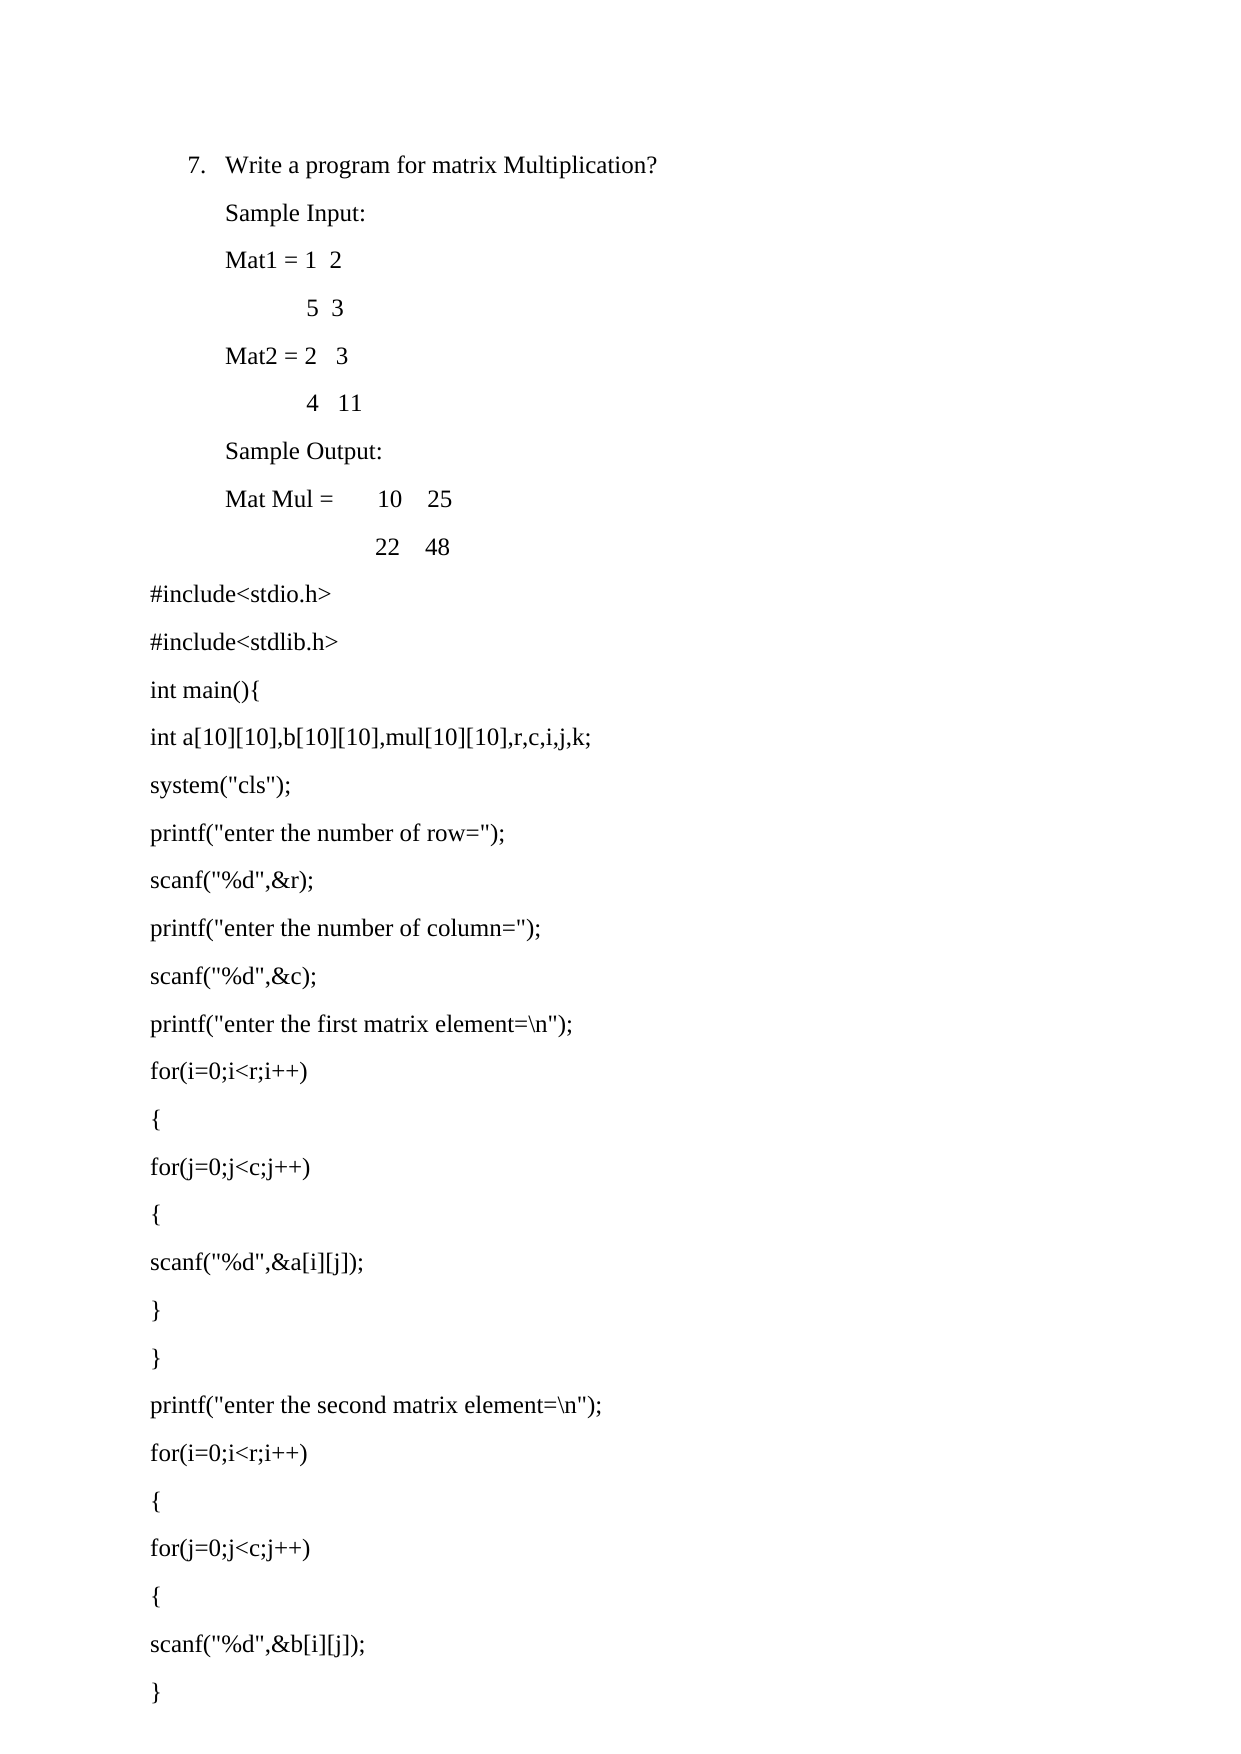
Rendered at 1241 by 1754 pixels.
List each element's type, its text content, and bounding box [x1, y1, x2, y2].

list Write a program for matrix Multiplication? [187, 150, 1090, 179]
text } [150, 1295, 1090, 1324]
text printf("enter the number of row="); [150, 818, 1090, 847]
text { [150, 1104, 1090, 1133]
text } [150, 1677, 1090, 1705]
text int main(){ [150, 675, 1090, 703]
text system("cls"); [150, 770, 1090, 799]
text Mat2 = 2 3 [225, 341, 1090, 369]
text for(i=0;i<r;i++) [150, 1056, 1090, 1085]
text #include<stdlib.h> [150, 627, 1090, 656]
text Mat1 = 1 2 [225, 245, 1090, 274]
text printf("enter the second matrix element=\n"); [150, 1390, 1090, 1419]
text printf("enter the first matrix element=\n"); [150, 1009, 1090, 1037]
text for(j=0;j<c;j++) [150, 1533, 1090, 1562]
text scanf("%d",&b[i][j]); [150, 1629, 1090, 1658]
text } [150, 1343, 1090, 1371]
text { [150, 1199, 1090, 1228]
text Sample Output: [225, 436, 1090, 465]
text scanf("%d",&c); [150, 961, 1090, 990]
text { [150, 1581, 1090, 1610]
text 5 3 [225, 293, 1090, 322]
text for(i=0;i<r;i++) [150, 1438, 1090, 1467]
list 48 [375, 532, 1090, 560]
text scanf("%d",&a[i][j]); [150, 1247, 1090, 1276]
text 4 11 [225, 388, 1090, 417]
text Mat Mul = 10 25 [225, 484, 1090, 513]
text { [150, 1486, 1090, 1514]
text printf("enter the number of column="); [150, 913, 1090, 942]
text scanf("%d",&r); [150, 866, 1090, 894]
text #include<stdio.h> [150, 579, 1090, 608]
text int a[10][10],b[10][10],mul[10][10],r,c,i,j,k; [150, 722, 1090, 751]
text for(j=0;j<c;j++) [150, 1152, 1090, 1181]
text Sample Input: [187, 198, 1090, 226]
